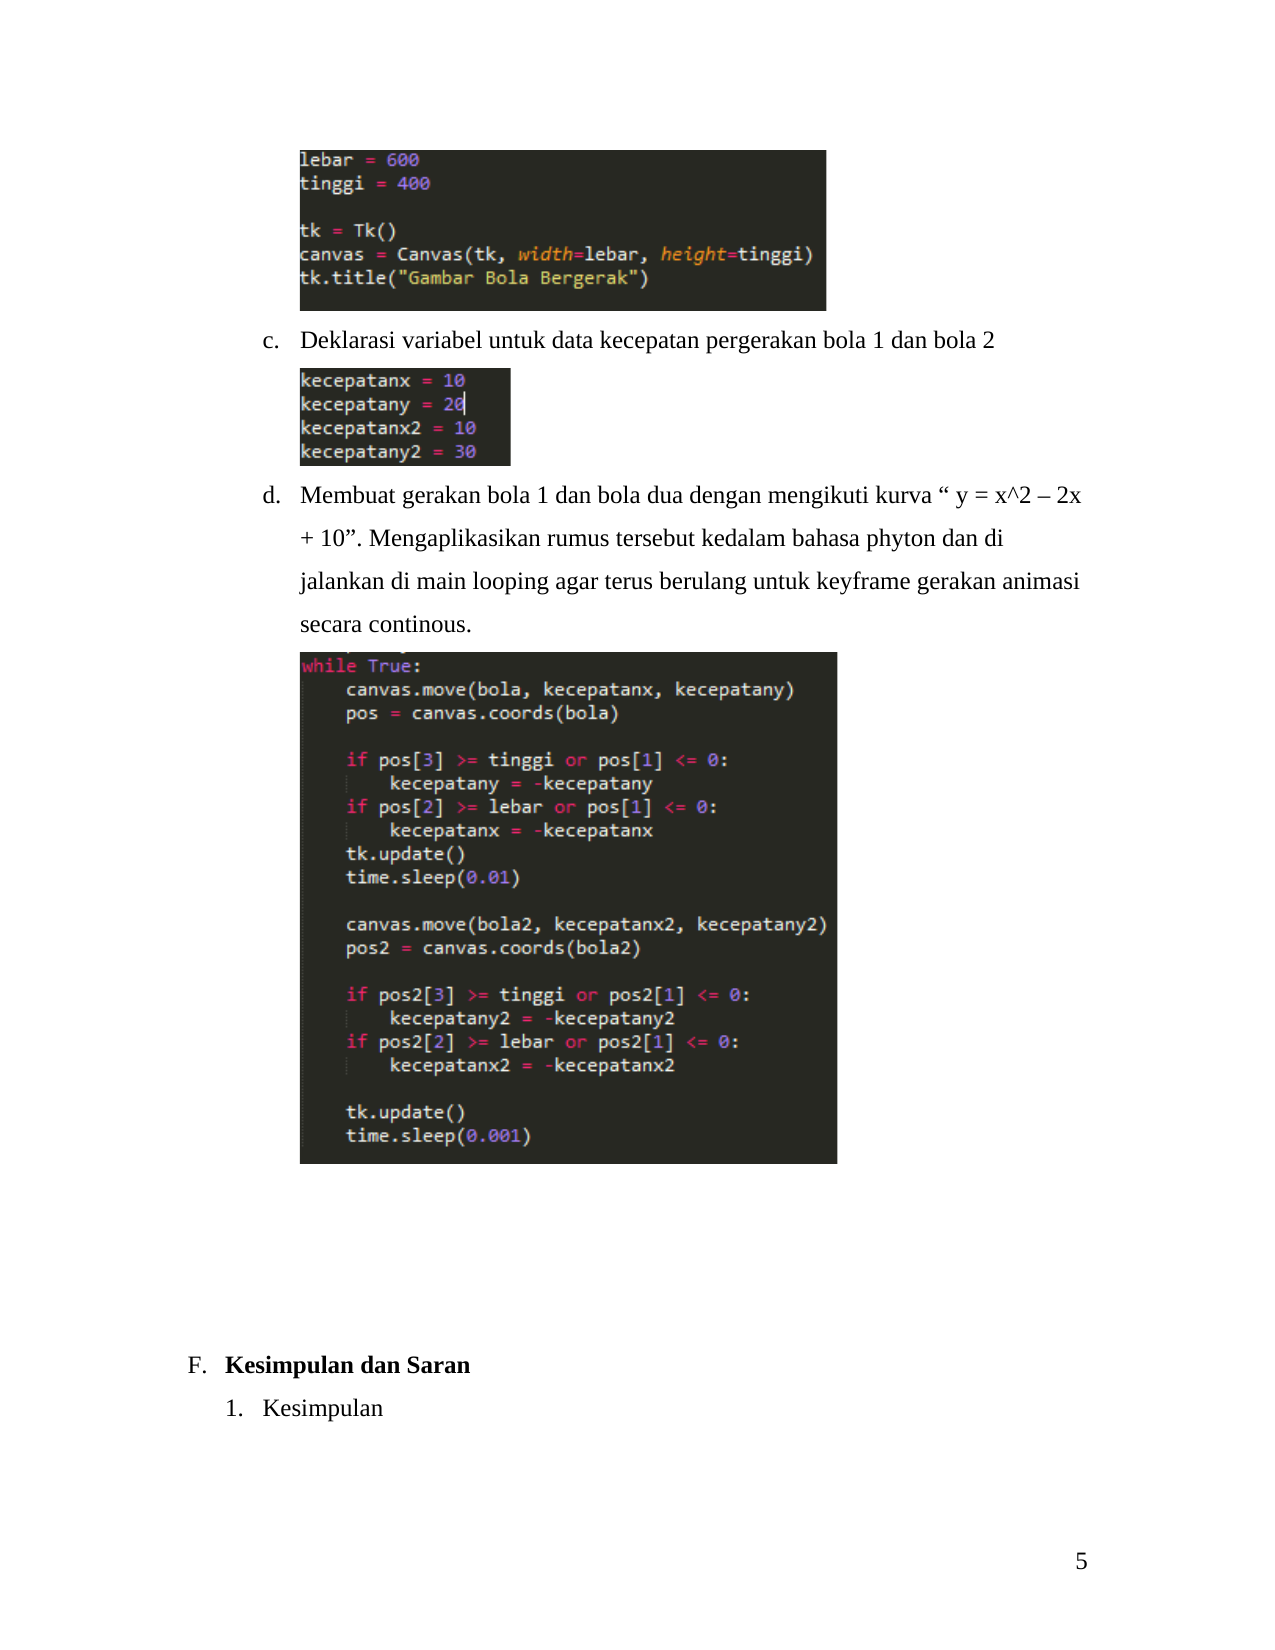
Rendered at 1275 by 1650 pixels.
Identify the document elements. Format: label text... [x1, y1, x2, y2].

list Kesimpulan dan Saran [187, 1350, 1088, 1379]
picture [299, 368, 511, 466]
list Kesimpulan [225, 1393, 1088, 1422]
list Membuat gerakan bola 1 dan bola dua dengan mengikuti kurva “ y = x^2 – 2x + 10”. Mengaplikasikan rumus tersebut kedalam bahasa phyton dan di jalankan di main looping agar terus berulang untuk keyframe gerakan animasi secara continous. [262, 480, 1088, 638]
list Deklarasi variabel untuk data kecepatan pergerakan bola 1 dan bola 2 [262, 325, 1088, 354]
picture [299, 150, 827, 311]
picture [299, 652, 838, 1164]
